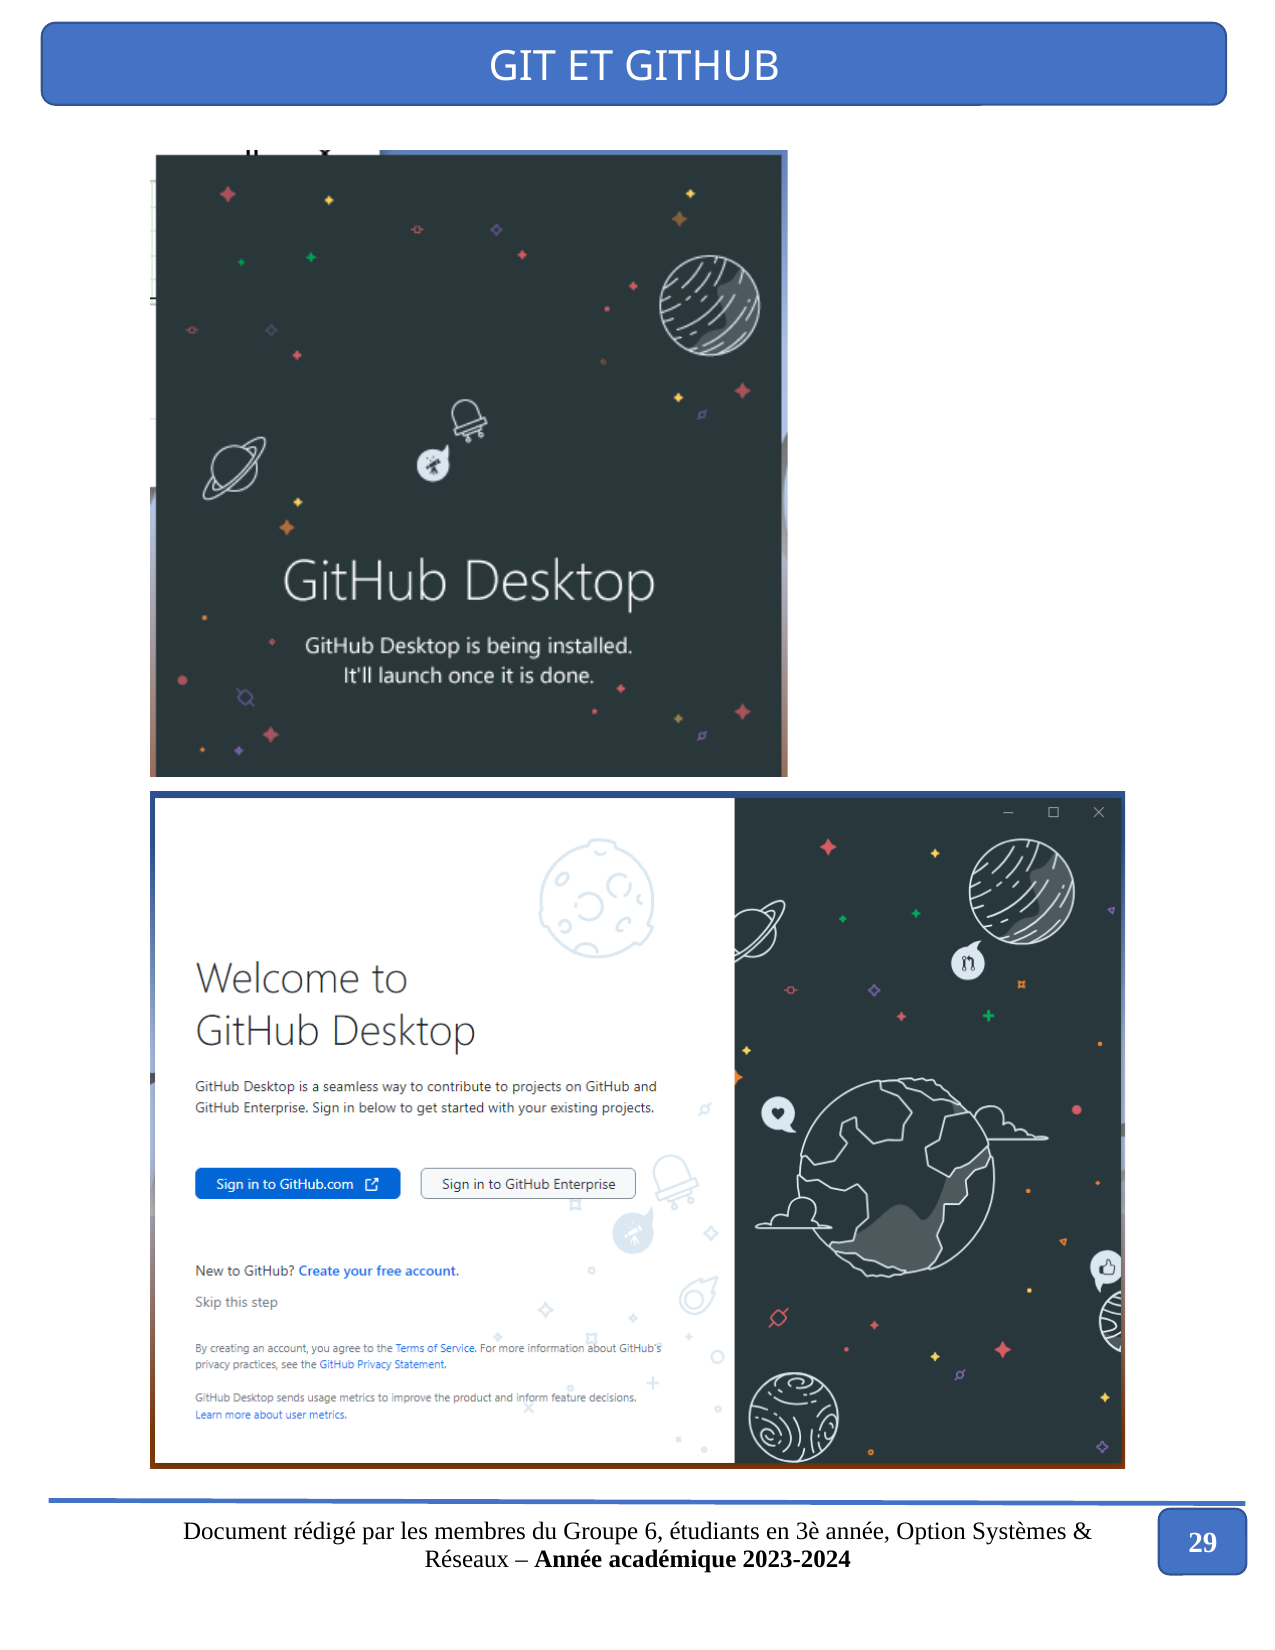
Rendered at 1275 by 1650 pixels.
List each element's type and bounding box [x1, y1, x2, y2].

picture [150, 791, 1125, 1469]
picture [150, 150, 788, 777]
